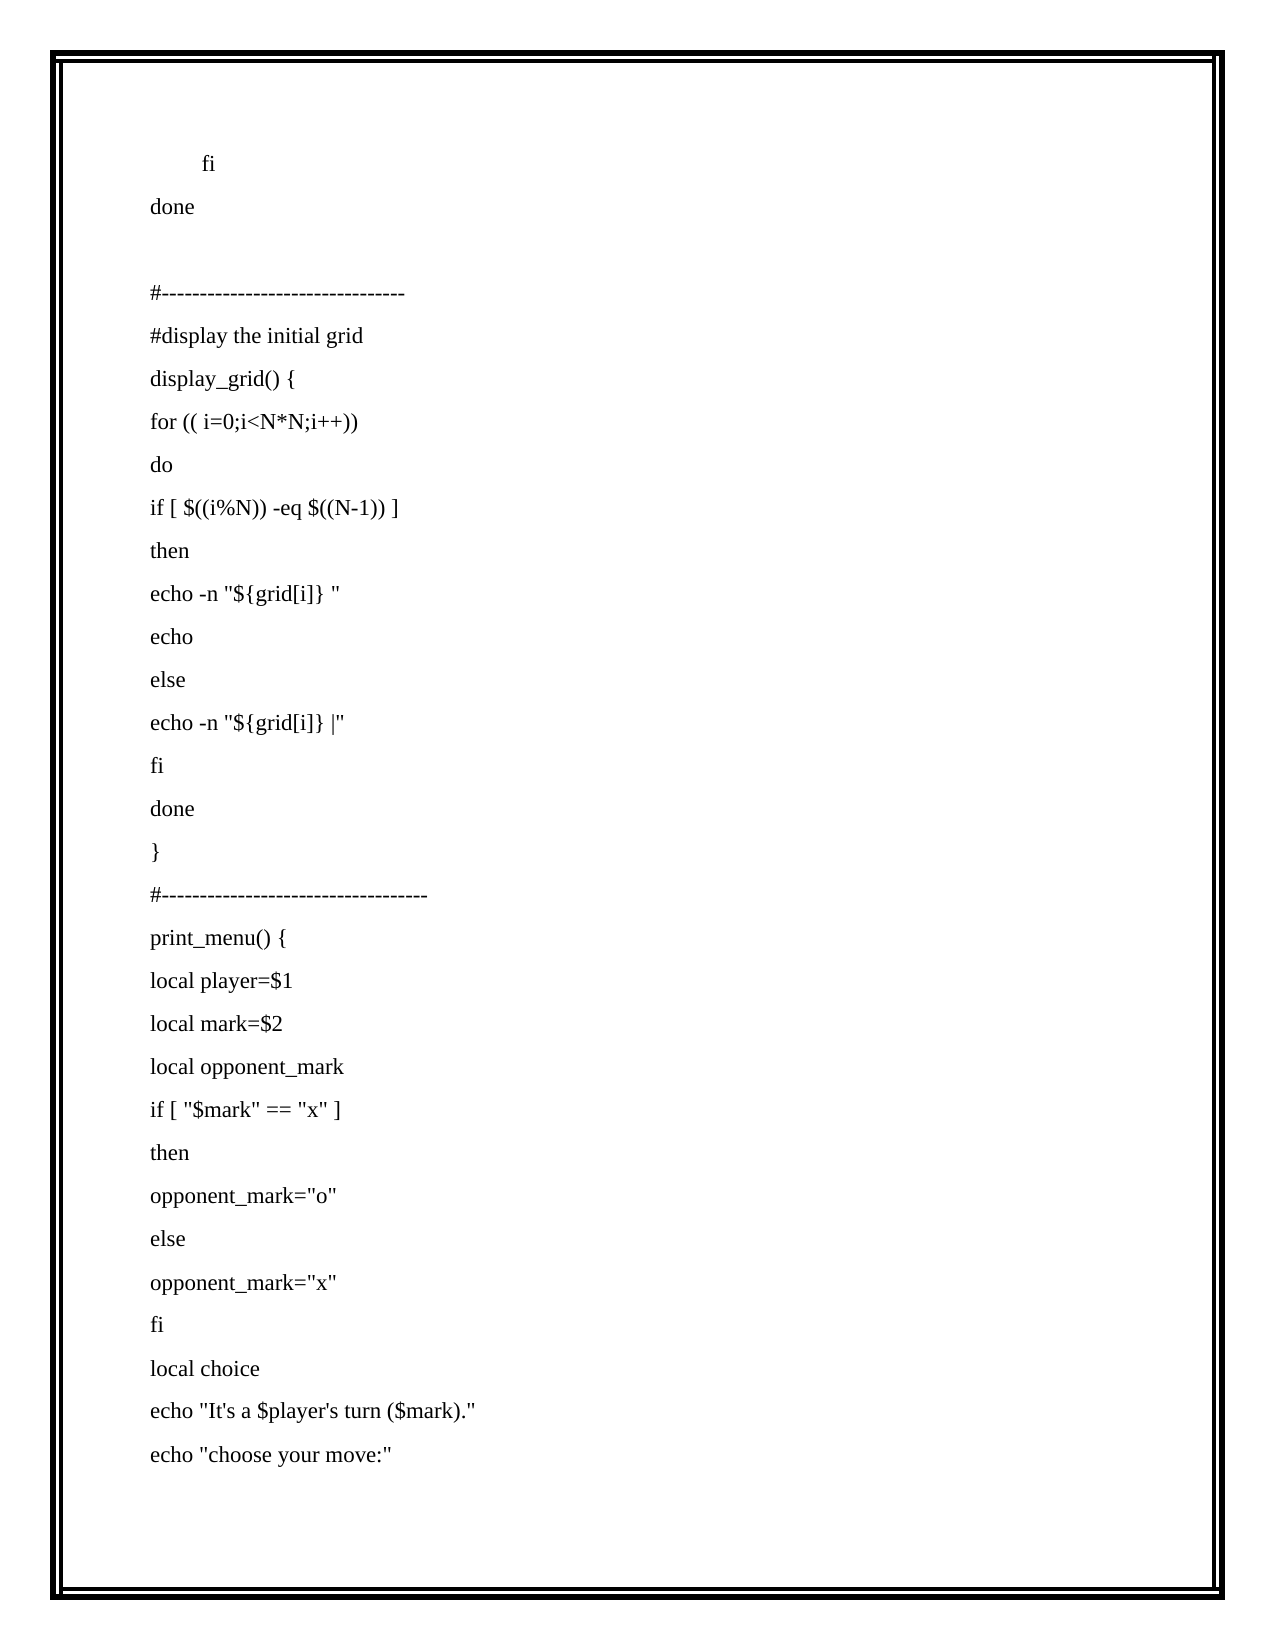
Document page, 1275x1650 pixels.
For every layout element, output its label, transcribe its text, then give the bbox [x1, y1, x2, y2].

text opponent_mark="x" [150, 1268, 1125, 1295]
text #-------------------------------- [150, 279, 1125, 305]
text print_menu() { [150, 924, 1125, 951]
text opponent_mark="o" [150, 1182, 1125, 1209]
text local player=$1 [150, 967, 1125, 994]
text echo [150, 623, 1125, 649]
text else [150, 1226, 1125, 1252]
text #----------------------------------- [150, 881, 1125, 908]
text fi [150, 1312, 1125, 1338]
text echo "It's a $player's turn ($mark)." [150, 1398, 1125, 1424]
text local opponent_mark [150, 1053, 1125, 1080]
text local choice [150, 1354, 1125, 1381]
text echo "choose your move:" [150, 1441, 1125, 1467]
text local mark=$2 [150, 1010, 1125, 1037]
text else [150, 666, 1125, 693]
text } [150, 838, 1125, 865]
text if [ "$mark" == "x" ] [150, 1096, 1125, 1123]
text fi [150, 150, 1125, 176]
text for (( i=0;i<N*N;i++)) [150, 408, 1125, 434]
text do [150, 451, 1125, 477]
text if [ $((i%N)) -eq $((N-1)) ] [150, 494, 1125, 521]
text done [150, 193, 1125, 219]
text fi [150, 752, 1125, 779]
text #display the initial grid [150, 322, 1125, 348]
text then [150, 1139, 1125, 1166]
text echo -n "${grid[i]} " [150, 580, 1125, 607]
text done [150, 795, 1125, 822]
text echo -n "${grid[i]} |" [150, 709, 1125, 736]
text then [150, 537, 1125, 563]
text display_grid() { [150, 365, 1125, 391]
